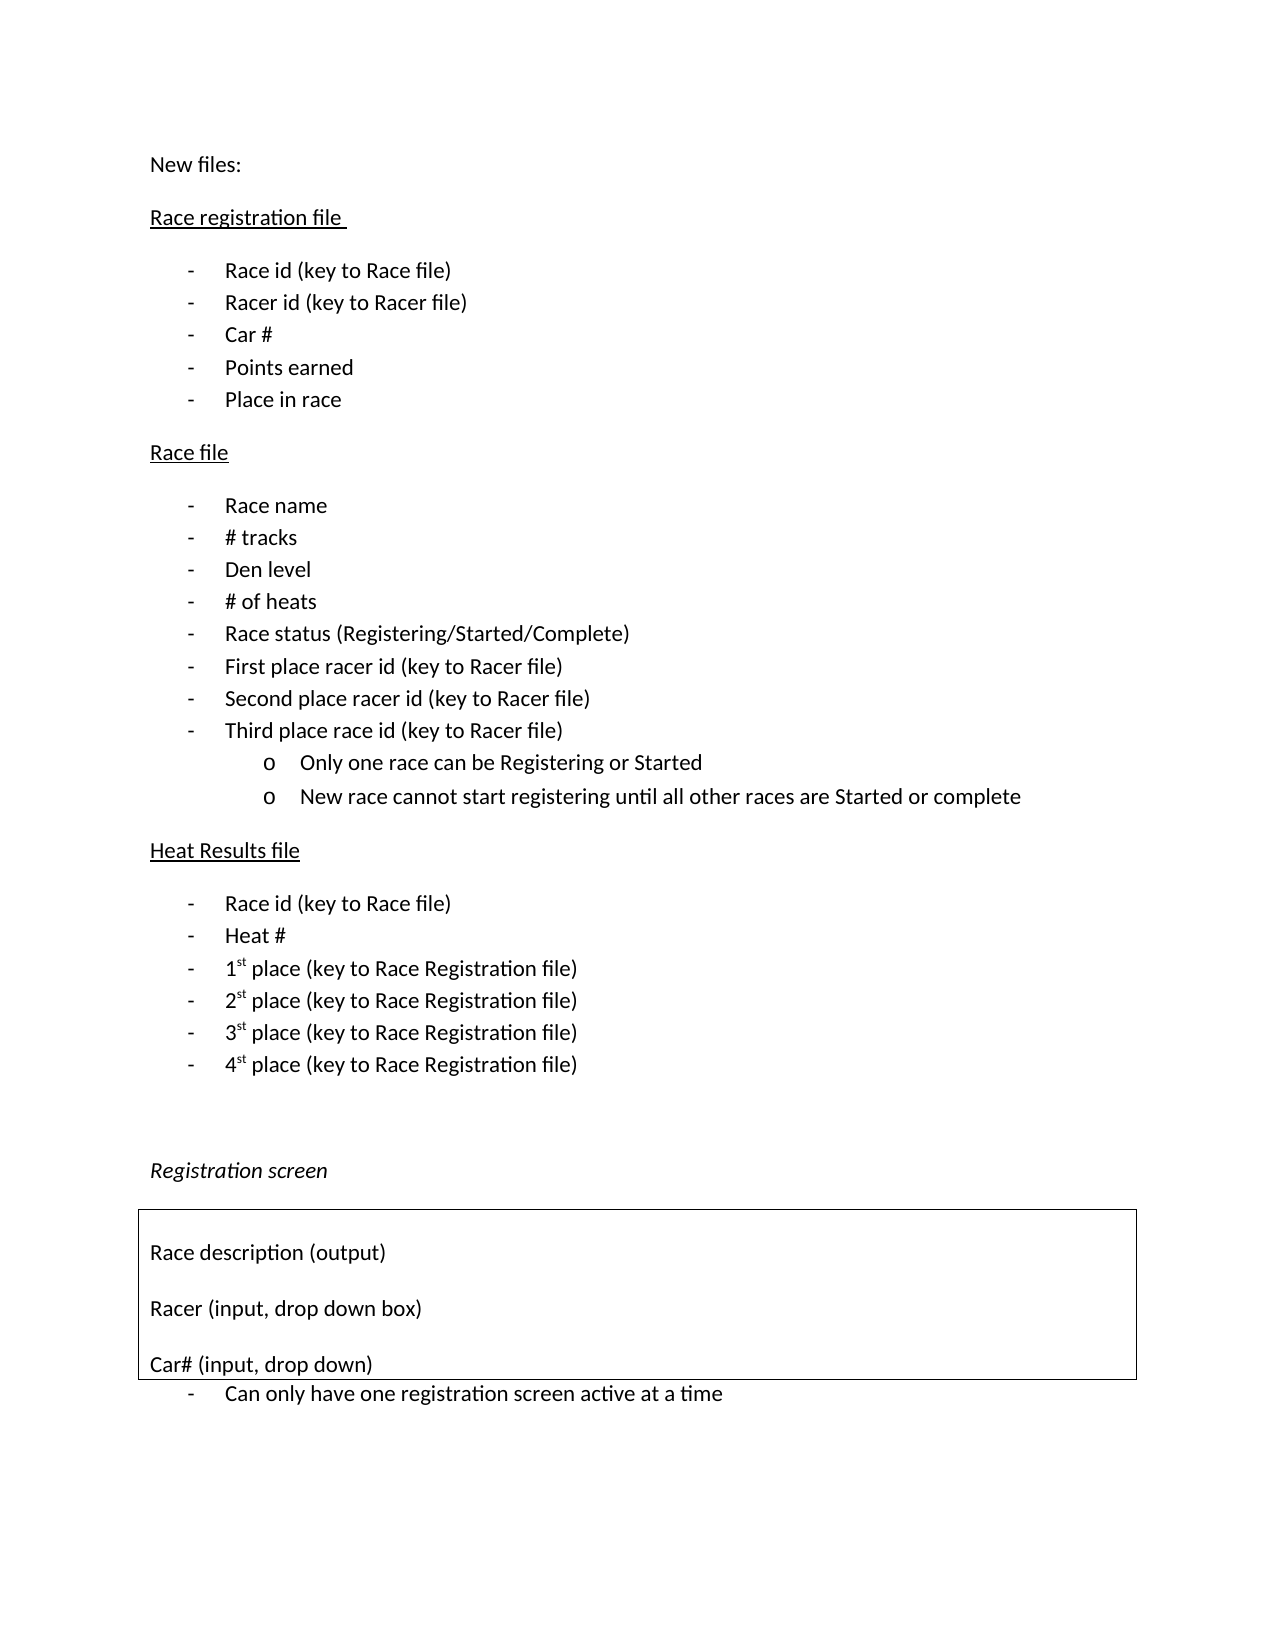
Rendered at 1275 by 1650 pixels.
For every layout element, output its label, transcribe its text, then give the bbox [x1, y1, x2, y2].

list # of heats [187, 587, 1125, 615]
list 2st place (key to Race Registration file) [187, 986, 1125, 1014]
text Race file [150, 438, 1125, 466]
list Race name [187, 491, 1125, 519]
list Place in race [187, 385, 1125, 413]
list Race status (Registering/Started/Complete) [187, 619, 1125, 648]
list # tracks [187, 523, 1125, 551]
list Points earned [187, 353, 1125, 381]
table_header Race description (output) Racer (input, drop down box) Car# (input, drop down) [139, 1210, 1136, 1378]
text New files: [150, 150, 1125, 178]
list Race id (key to Race file) [187, 889, 1125, 917]
text Race registration file [150, 203, 1125, 231]
list New race cannot start registering until all other races are Started or complete [262, 782, 1125, 811]
list 3st place (key to Race Registration file) [187, 1018, 1125, 1046]
list Second place racer id (key to Racer file) [187, 684, 1125, 712]
text Heat Results file [150, 836, 1125, 864]
list 4st place (key to Race Registration file) [187, 1050, 1125, 1078]
list Only one race can be Registering or Started [262, 748, 1125, 777]
list Race id (key to Race file) [187, 256, 1125, 284]
list 1st place (key to Race Registration file) [187, 954, 1125, 982]
list Can only have one registration screen active at a time [187, 1380, 1125, 1407]
list Racer id (key to Racer file) [187, 288, 1125, 316]
list Third place race id (key to Racer file) [187, 716, 1125, 744]
text Registration screen [150, 1156, 1125, 1184]
list First place racer id (key to Racer file) [187, 652, 1125, 680]
list Heat # [187, 921, 1125, 949]
list Den level [187, 555, 1125, 583]
list Car # [187, 320, 1125, 348]
